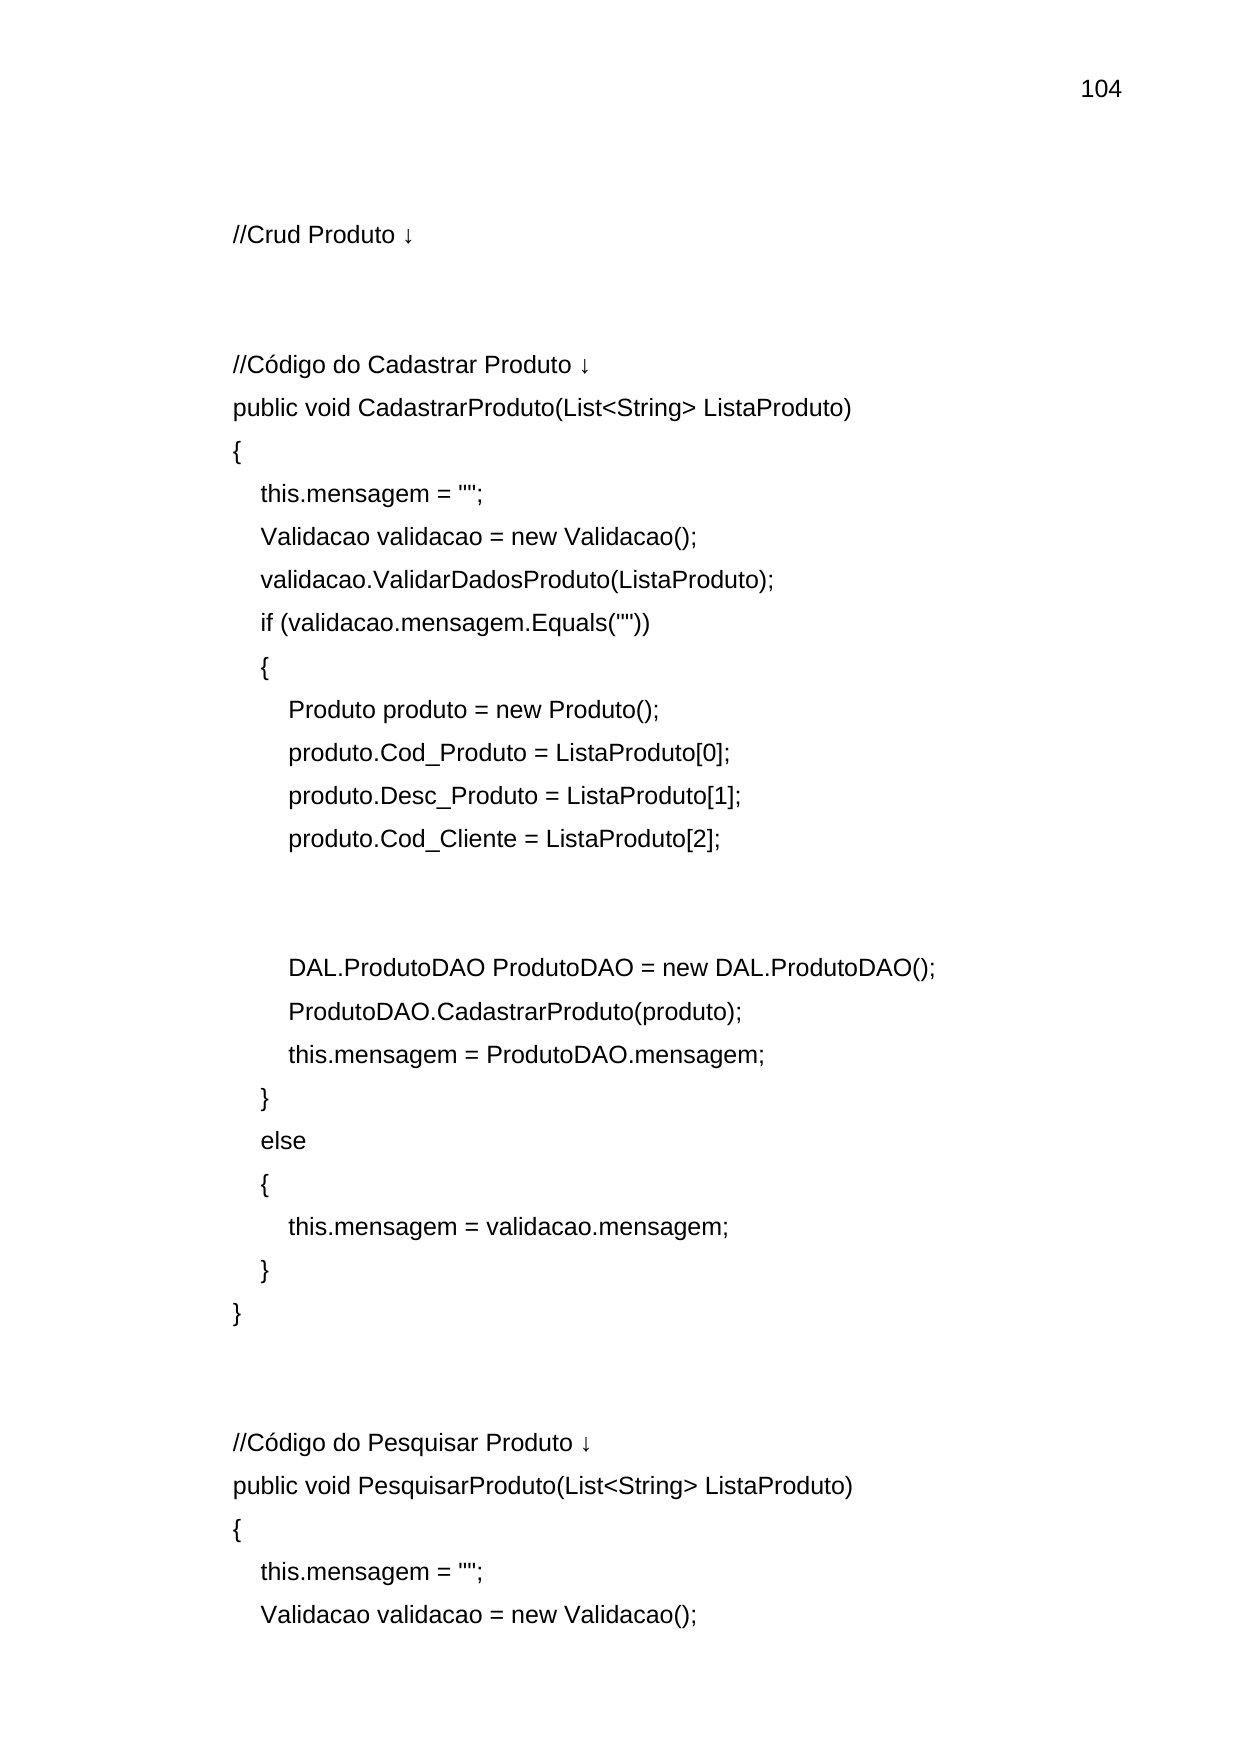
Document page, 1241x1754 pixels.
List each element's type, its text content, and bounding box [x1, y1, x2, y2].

text validacao.ValidarDadosProduto(ListaProduto); [177, 565, 1122, 594]
text this.mensagem = ProdutoDAO.mensagem; [177, 1040, 1122, 1068]
text DAL.ProdutoDAO ProdutoDAO = new DAL.ProdutoDAO(); [177, 953, 1122, 982]
text Produto produto = new Produto(); [177, 695, 1122, 723]
text { [177, 652, 1122, 680]
text public void PesquisarProduto(List<String> ListaProduto) [177, 1471, 1122, 1500]
text { [177, 1169, 1122, 1198]
text produto.Cod_Cliente = ListaProduto[2]; [177, 824, 1122, 853]
text //Código do Pesquisar Produto ↓ [177, 1428, 1122, 1457]
text { [177, 1514, 1122, 1543]
text ProdutoDAO.CadastrarProduto(produto); [177, 997, 1122, 1025]
text //Código do Cadastrar Produto ↓ [177, 350, 1122, 378]
text this.mensagem = validacao.mensagem; [177, 1212, 1122, 1241]
text } [177, 1298, 1122, 1327]
text else [177, 1126, 1122, 1155]
text } [177, 1255, 1122, 1284]
text //Crud Produto ↓ [177, 220, 1122, 249]
text if (validacao.mensagem.Equals("")) [177, 608, 1122, 637]
text produto.Desc_Produto = ListaProduto[1]; [177, 781, 1122, 810]
text Validacao validacao = new Validacao(); [177, 522, 1122, 551]
text this.mensagem = ""; [177, 479, 1122, 508]
text produto.Cod_Produto = ListaProduto[0]; [177, 738, 1122, 767]
text { [177, 436, 1122, 465]
text } [177, 1083, 1122, 1112]
text Validacao validacao = new Validacao(); [177, 1600, 1122, 1629]
text this.mensagem = ""; [177, 1557, 1122, 1586]
text public void CadastrarProduto(List<String> ListaProduto) [177, 393, 1122, 422]
